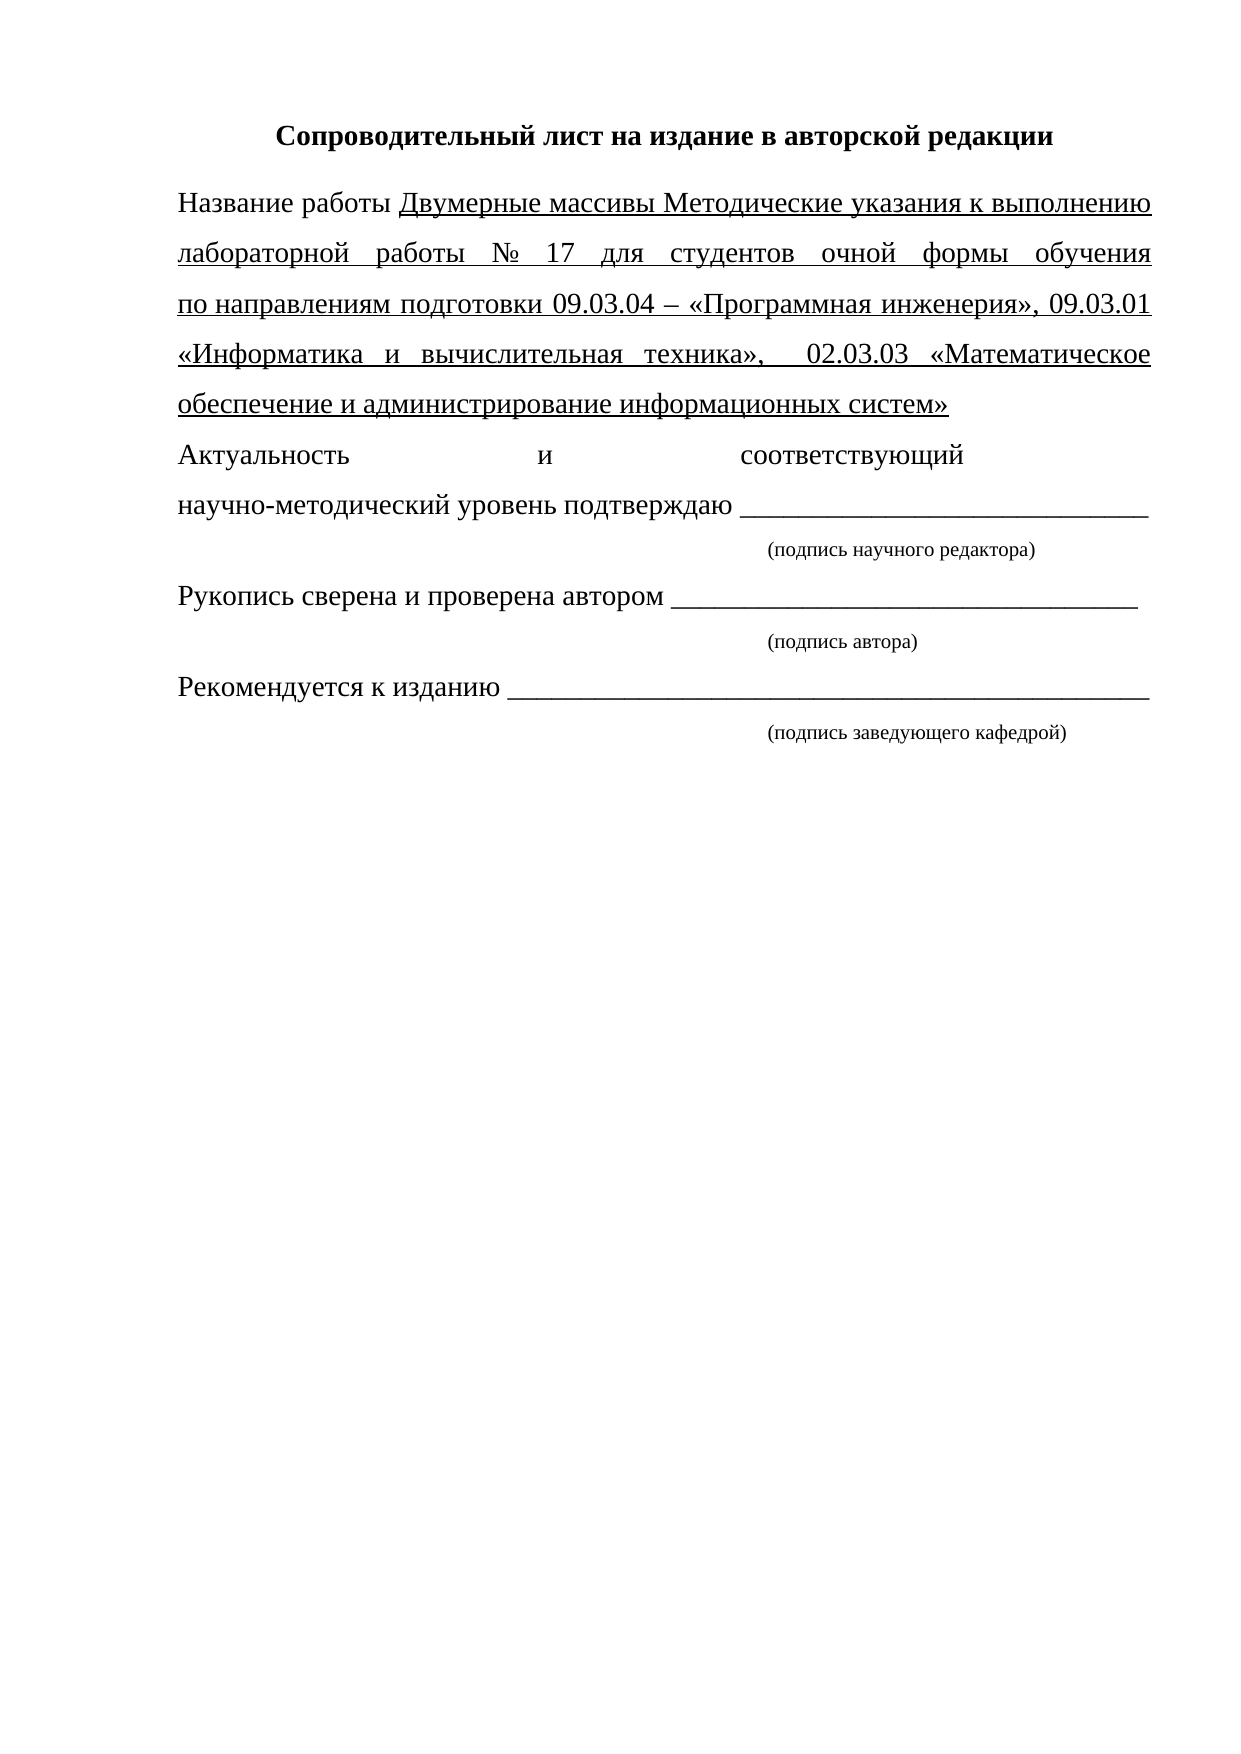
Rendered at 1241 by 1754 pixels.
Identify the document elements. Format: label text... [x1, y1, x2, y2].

text Название работы Двумерные массивы Методические указания к выполнению лабораторной работы № 17 для студентов очной формы обучения по направлениям подготовки 09.03.04 – «Программная инженерия», 09.03.01 «Информатика и вычислительная техника», 02.03.03 «Математическое обеспечение и администрирование информационных систем» [177, 185, 1152, 265]
text (подпись научного редактора) [177, 537, 1152, 561]
text Название работы Двумерные массивы Методические указания к выполнению лабораторной работы № 17 для студентов очной формы обучения по направлениям подготовки 09.03.04 – «Программная инженерия», 09.03.01 «Информатика и вычислительная техника», 02.03.03 «Математическое обеспечение и администрирование информационных систем» [177, 266, 1152, 315]
text Рукопись сверена и проверена автором ________________________________ [177, 578, 1152, 612]
text (подпись заведующего кафедрой) [177, 720, 1152, 744]
text (подпись автора) [177, 628, 1152, 653]
text Сопроводительный лист на издание в авторской редакции [177, 118, 1152, 152]
text Рекомендуется к изданию ____________________________________________ [177, 669, 1152, 703]
text Актуальность и соответствующий научно-методический уровень подтверждаю ____________________________ [177, 437, 1152, 521]
text Название работы Двумерные массивы Методические указания к выполнению лабораторной работы № 17 для студентов очной формы обучения по направлениям подготовки 09.03.04 – «Программная инженерия», 09.03.01 «Информатика и вычислительная техника», 02.03.03 «Математическое обеспечение и администрирование информационных систем» [177, 316, 1152, 420]
